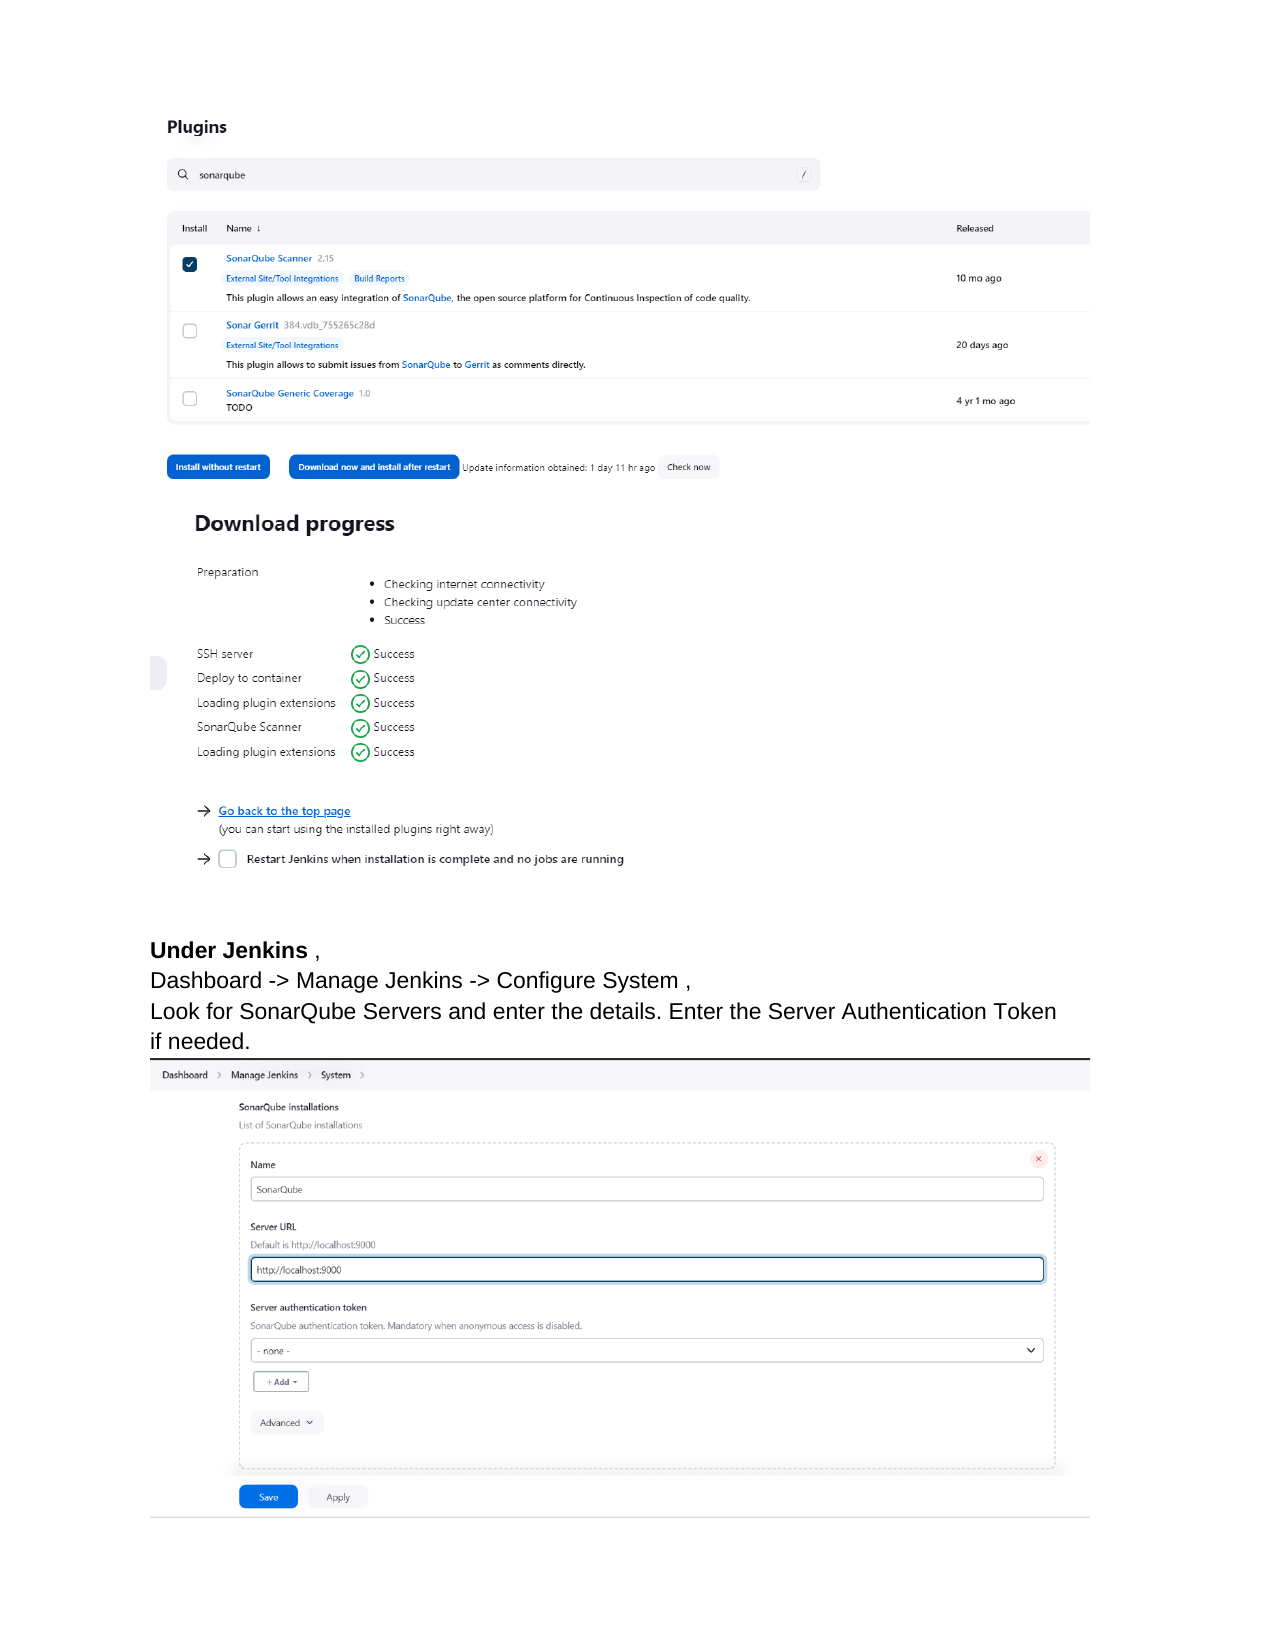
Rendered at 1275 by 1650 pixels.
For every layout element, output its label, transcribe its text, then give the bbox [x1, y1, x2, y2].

text Dashboard -> Manage Jenkins -> Configure System , [150, 967, 1125, 994]
text if needed. [150, 1028, 1125, 1054]
text Under Jenkins , [150, 937, 1125, 964]
text Look for SonarQube Servers and enter the details. Enter the Server Authentication Token [150, 998, 1125, 1024]
picture [150, 490, 673, 904]
picture [150, 103, 1091, 487]
picture [150, 1058, 1091, 1518]
